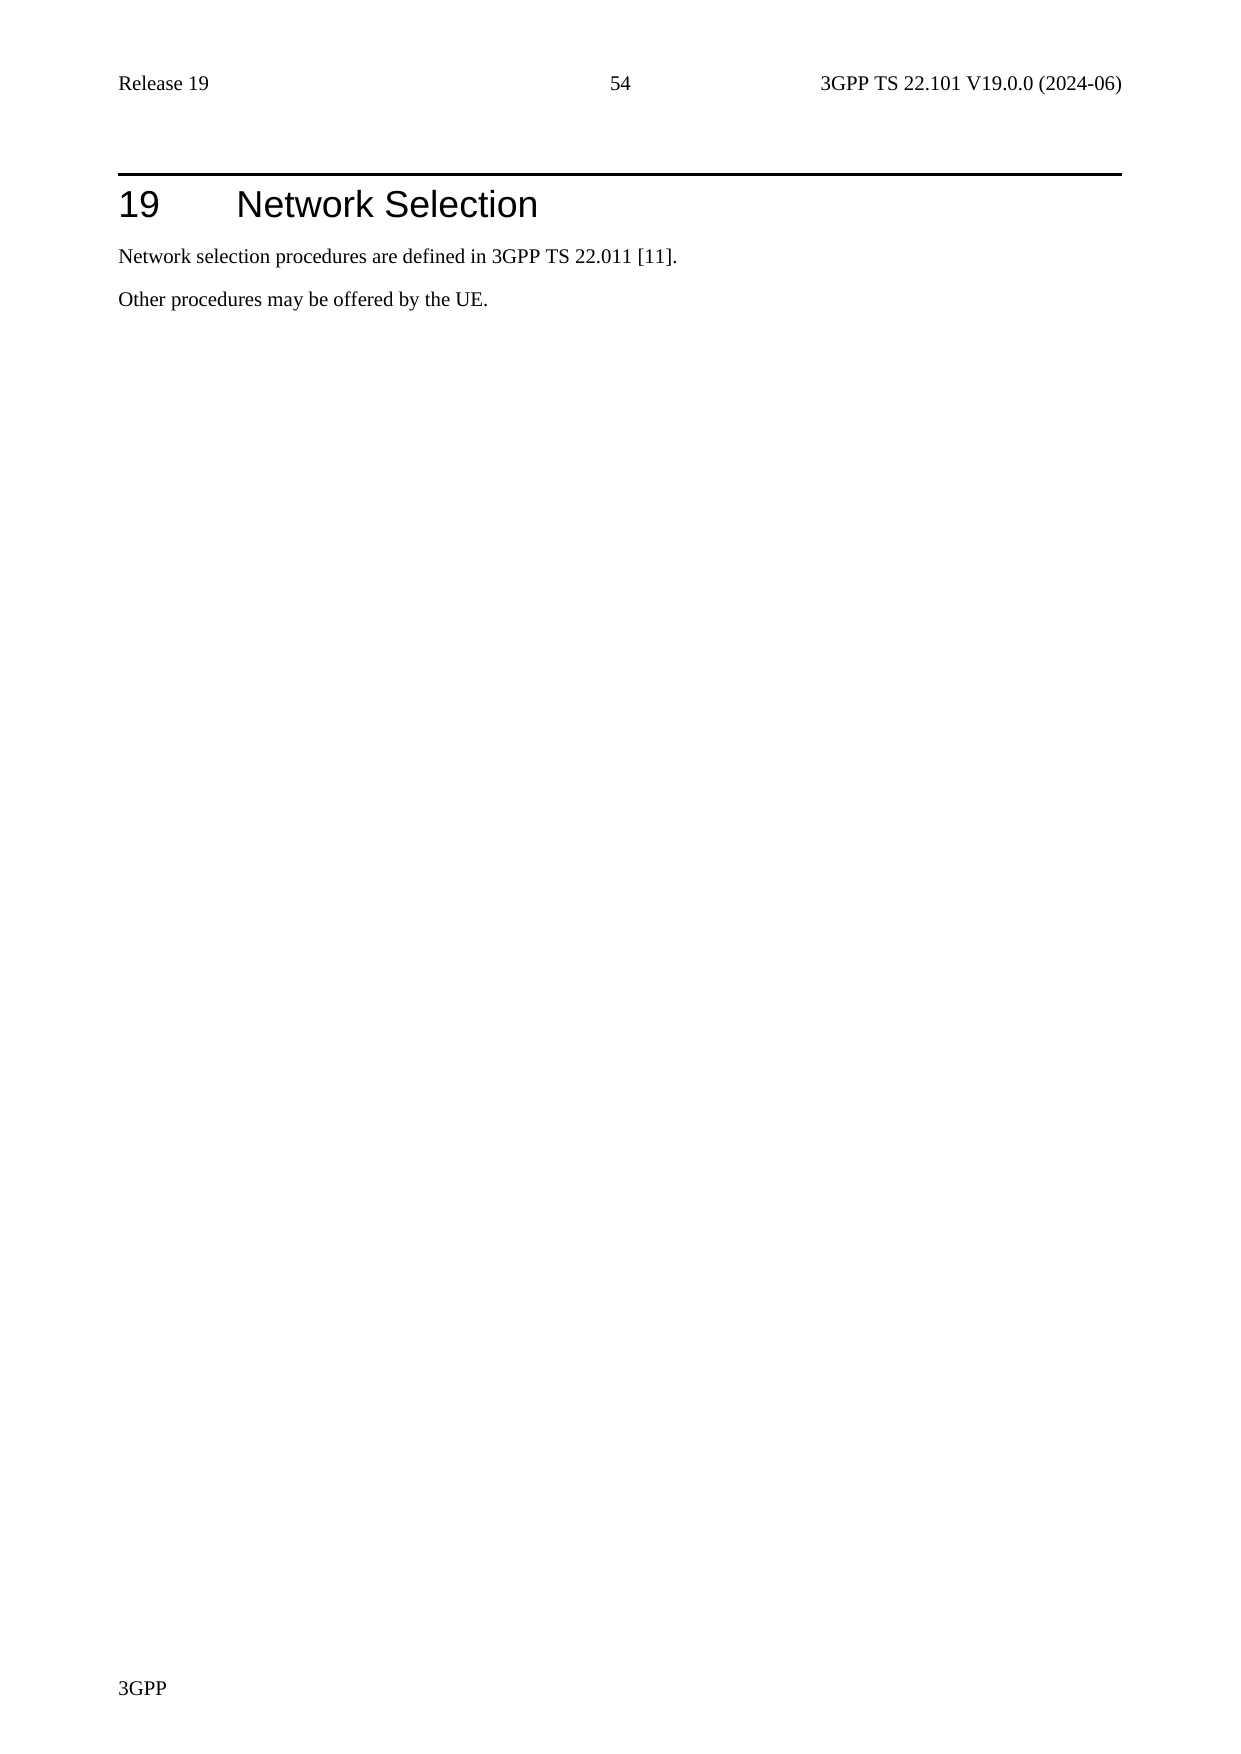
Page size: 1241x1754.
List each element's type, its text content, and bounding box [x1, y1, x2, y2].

text Other procedures may be offered by the UE. [118, 287, 1122, 311]
subtitle 19 Network Selection [118, 176, 1122, 225]
text Network selection procedures are defined in 3GPP TS 22.011 [11]. [118, 244, 1122, 268]
